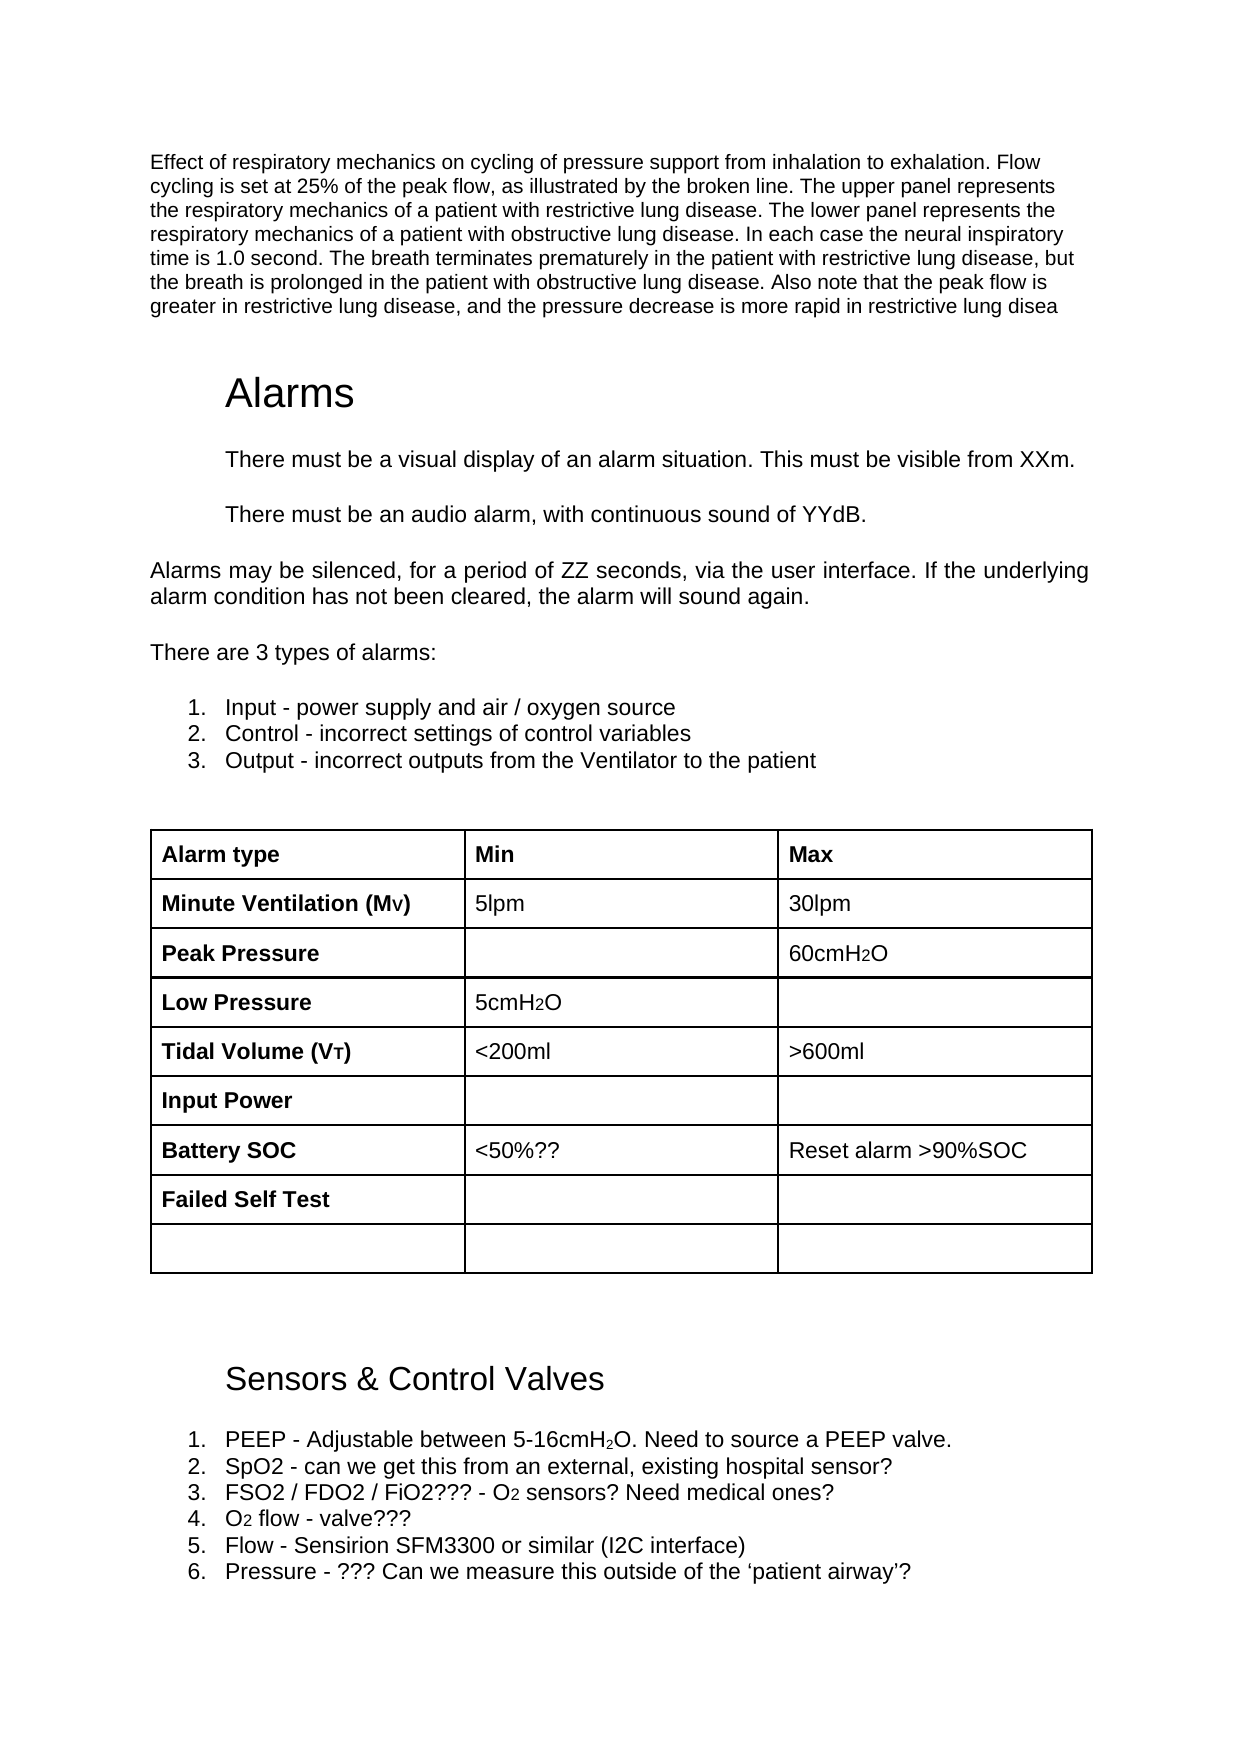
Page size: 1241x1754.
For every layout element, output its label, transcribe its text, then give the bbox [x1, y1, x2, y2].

table_cell [466, 1077, 777, 1124]
list Input - power supply and air / oxygen source [187, 694, 1090, 720]
table_cell <50%?? [466, 1126, 777, 1173]
table_cell 5cmH2O [466, 979, 777, 1026]
table_cell Peak Pressure [152, 929, 464, 976]
table_cell [779, 1176, 1091, 1223]
table_cell [779, 979, 1091, 1026]
table_cell 60cmH2O [779, 929, 1091, 976]
table_header Min [466, 831, 777, 878]
table_cell [466, 929, 777, 976]
list Pressure - ??? Can we measure this outside of the ‘patient airway’? [187, 1558, 1090, 1584]
table_cell [466, 1176, 777, 1223]
table_header Max [779, 831, 1091, 878]
text There must be an audio alarm, with continuous sound of YYdB. [225, 501, 1090, 527]
list FSO2 / FDO2 / FiO2??? - O2 sensors? Need medical ones? [187, 1479, 1090, 1505]
table_cell 5lpm [466, 880, 777, 927]
list O2 flow - valve??? [187, 1505, 1090, 1532]
table_cell [466, 1225, 777, 1272]
table_cell >600ml [779, 1028, 1091, 1075]
table_cell Failed Self Test [152, 1176, 464, 1223]
table_cell Battery SOC [152, 1126, 464, 1173]
subtitle Sensors & Control Valves [225, 1359, 1090, 1397]
table_cell [152, 1225, 464, 1272]
table_cell [779, 1225, 1091, 1272]
list Output - incorrect outputs from the Ventilator to the patient [187, 747, 1090, 773]
text There must be a visual display of an alarm situation. This must be visible from XXm. [225, 446, 1090, 472]
subtitle Alarms [225, 368, 1090, 416]
table_cell Input Power [152, 1077, 464, 1124]
list PEEP - Adjustable between 5-16cmH2O. Need to source a PEEP valve. [187, 1426, 1090, 1453]
text Effect of respiratory mechanics on cycling of pressure support from inhalation to exhalation. Flow cycling is set at 25% of the peak flow, as illustrated by the broken line. The upper panel represents the respiratory mechanics of a patient with restrictive lung disease. The lower panel represents the respiratory mechanics of a patient with obstructive lung disease. In each case the neural inspiratory time is 1.0 second. The breath terminates prematurely in the patient with restrictive lung disease, but the breath is prolonged in the patient with obstructive lung disease. Also note that the peak flow is greater in restrictive lung disease, and the pressure decrease is more rapid in restrictive lung disease. (Adapted from Reference 19.) [150, 150, 1090, 339]
table_cell Low Pressure [152, 979, 464, 1026]
text There are 3 types of alarms: [150, 638, 1090, 665]
table_cell [779, 1077, 1091, 1124]
table_header Alarm type [152, 831, 464, 878]
table_cell Reset alarm >90%SOC [779, 1126, 1091, 1173]
table_cell 30lpm [779, 880, 1091, 927]
list SpO2 - can we get this from an external, existing hospital sensor? [187, 1453, 1090, 1479]
list Control - incorrect settings of control variables [187, 720, 1090, 747]
table_cell Tidal Volume (VT) [152, 1028, 464, 1075]
list Flow - Sensirion SFM3300 or similar (I2C interface) [187, 1532, 1090, 1558]
text Alarms may be silenced, for a period of ZZ seconds, via the user interface. If the underlying alarm condition has not been cleared, the alarm will sound again. [150, 557, 1090, 609]
table_cell Minute Ventilation (MV) [152, 880, 464, 927]
table_cell <200ml [466, 1028, 777, 1075]
